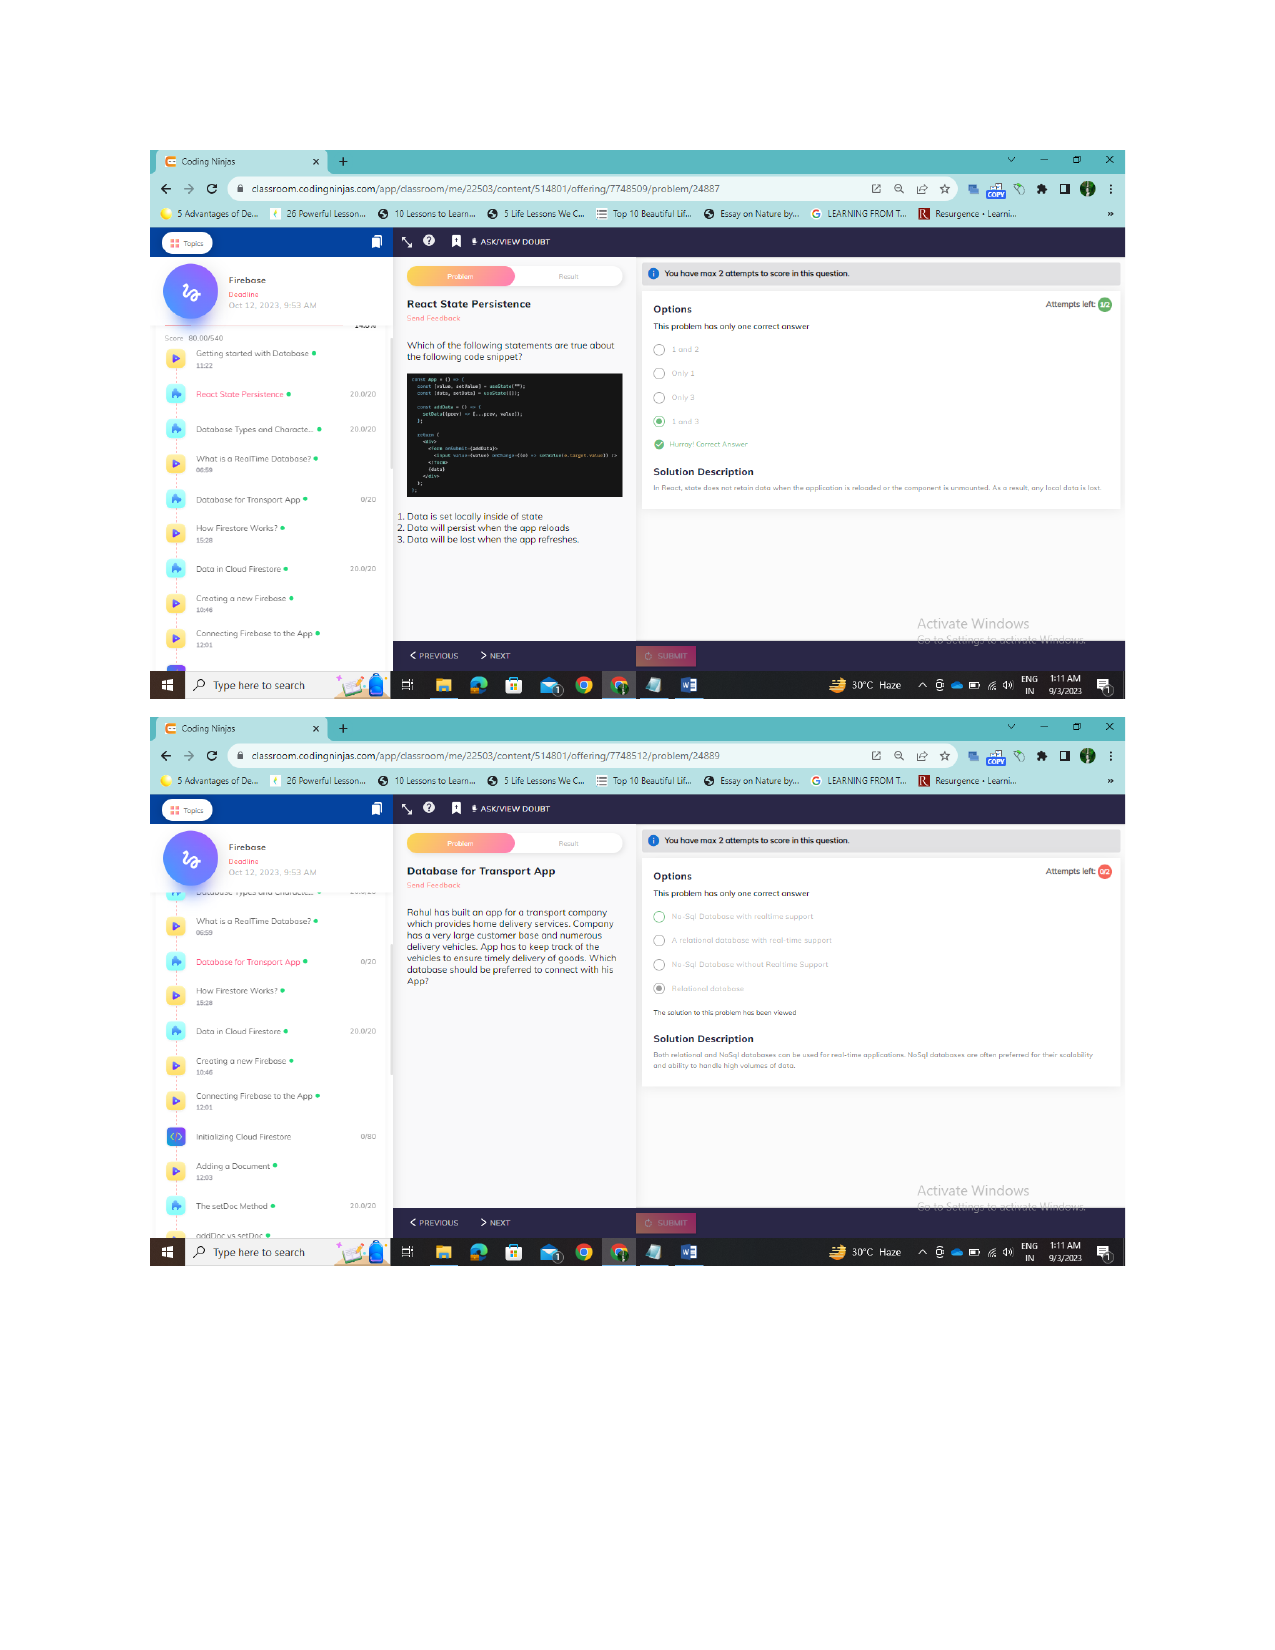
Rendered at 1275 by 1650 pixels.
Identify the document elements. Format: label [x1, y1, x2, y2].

picture [150, 150, 1125, 699]
picture [150, 717, 1125, 1266]
